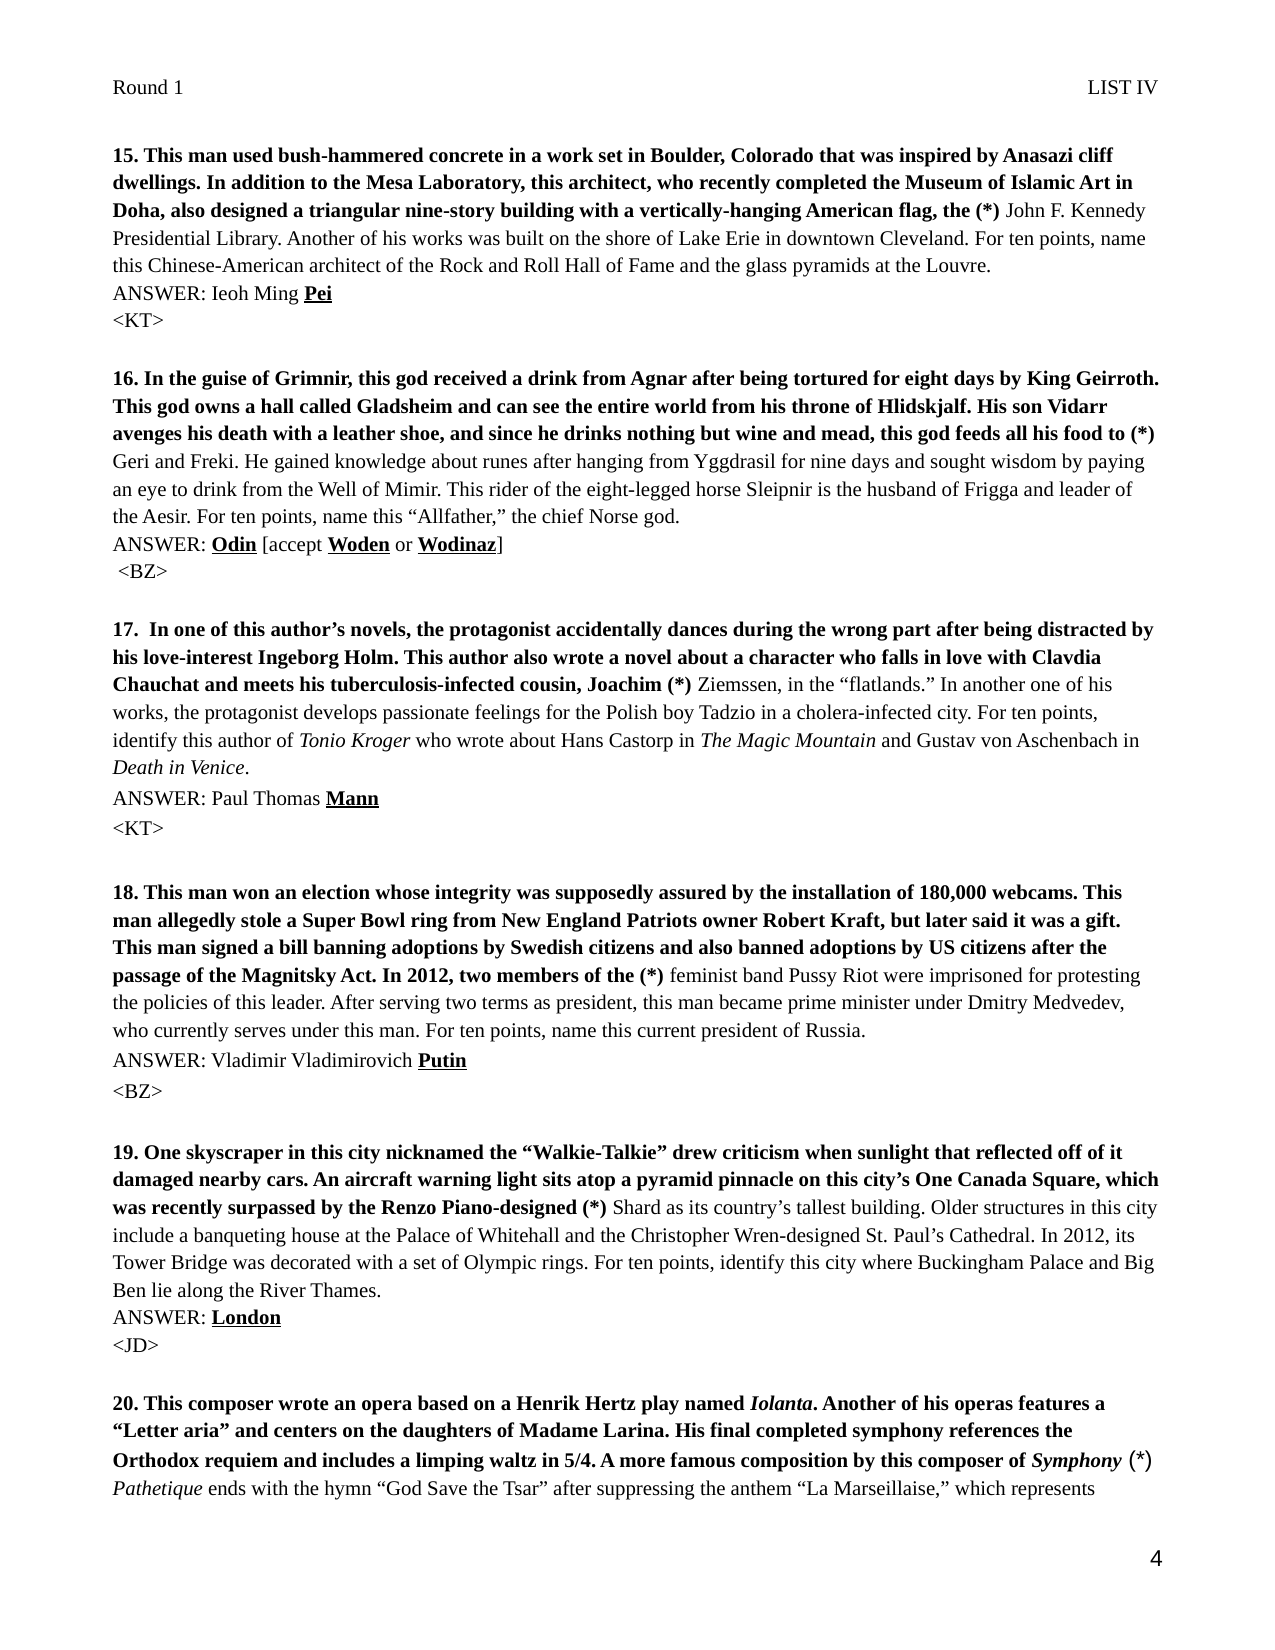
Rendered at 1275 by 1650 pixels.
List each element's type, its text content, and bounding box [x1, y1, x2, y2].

text <KT> [112, 308, 1162, 332]
text 16. In the guise of Grimnir, this god received a drink from Agnar after being tortured for eight days by King Geirroth. This god owns a hall called Gladsheim and can see the entire world from his throne of Hlidskjalf. His son Vidarr avenges his death with a leather shoe, and since he drinks nothing but wine and mead, this god feeds all his food to (*) Geri and Freki. He gained knowledge about runes after hanging from Yggdrasil for nine days and sought wisdom by paying an eye to drink from the Well of Mimir. This rider of the eight-legged horse Sleipnir is the husband of Frigga and leader of the Aesir. For ten points, name this “Allfather,” the chief Norse god. [112, 366, 1162, 528]
text <KT> [112, 816, 1162, 840]
text ANSWER: Ieoh Ming Pei [112, 281, 1162, 305]
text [112, 1391, 1162, 1500]
text ANSWER: London [112, 1305, 1162, 1329]
text 19. One skyscraper in this city nicknamed the “Walkie-Talkie” drew criticism when sunlight that reflected off of it damaged nearby cars. An aircraft warning light sits atop a pyramid pinnacle on this city’s One Canada Square, which was recently surpassed by the Renzo Piano-designed (*) Shard as its country’s tallest building. Older structures in this city include a banqueting house at the Palace of Whitehall and the Christopher Wren-designed St. Paul’s Cathedral. In 2012, its Tower Bridge was decorated with a set of Olympic rings. For ten points, identify this city where Buckingham Palace and Big Ben lie along the River Thames. [112, 1140, 1162, 1302]
text ANSWER: Odin [accept Woden or Wodinaz] <BZ> [112, 532, 1162, 583]
text 18. This man won an election whose integrity was supposedly assured by the installation of 180,000 webcams. This man allegedly stole a Super Bowl ring from New England Patriots owner Robert Kraft, but later said it was a gift. This man signed a bill banning adoptions by Swedish citizens and also banned adoptions by US citizens after the passage of the Magnitsky Act. In 2012, two members of the (*) feminist band Pussy Riot were imprisoned for protesting the policies of this leader. After serving two terms as president, this man became prime minister under Dmitry Medvedev, who currently serves under this man. For ten points, name this current president of Russia. [112, 880, 1162, 1042]
text ANSWER: Paul Thomas Mann [112, 786, 1162, 810]
text 17. In one of this author’s novels, the protagonist accidentally dances during the wrong part after being distracted by his love-interest Ingeborg Holm. This author also wrote a novel about a character who falls in love with Clavdia Chauchat and meets his tuberculosis-infected cousin, Joachim (*) Ziemssen, in the “flatlands.” In another one of his works, the protagonist develops passionate feelings for the Polish boy Tadzio in a cholera-infected city. For ten points, identify this author of Tonio Kroger who wrote about Hans Castorp in The Magic Mountain and Gustav von Aschenbach in Death in Venice. [112, 617, 1162, 779]
text <JD> [112, 1333, 1162, 1357]
text ANSWER: Vladimir Vladimirovich Putin [112, 1048, 1162, 1072]
text 15. This man used bush-hammered concrete in a work set in Boulder, Colorado that was inspired by Anasazi cliff dwellings. In addition to the Mesa Laboratory, this architect, who recently completed the Museum of Islamic Art in Doha, also designed a triangular nine-story building with a vertically-hanging American flag, the (*) John F. Kennedy Presidential Library. Another of his works was built on the shore of Lake Erie in downtown Cleveland. For ten points, name this Chinese-American architect of the Rock and Roll Hall of Fame and the glass pyramids at the Louvre. [112, 143, 1162, 277]
text <BZ> [112, 1079, 1162, 1103]
